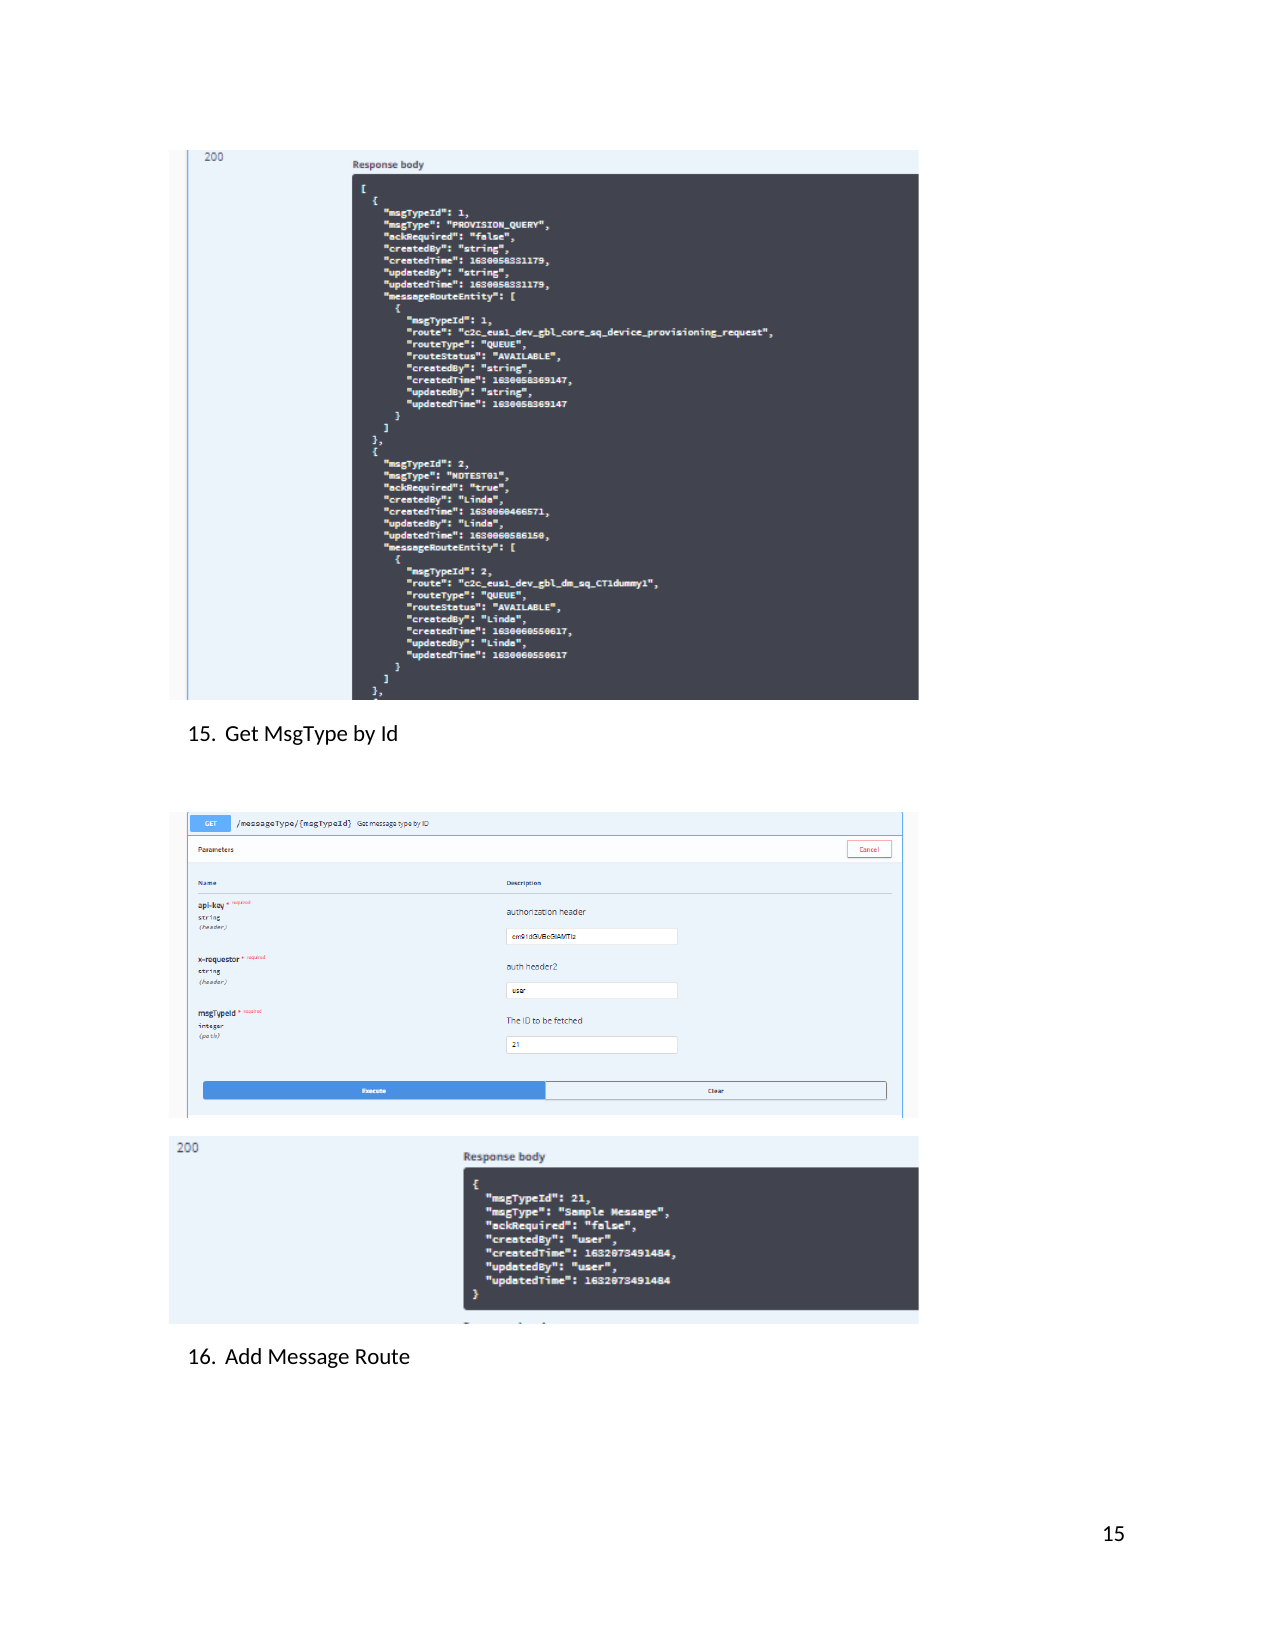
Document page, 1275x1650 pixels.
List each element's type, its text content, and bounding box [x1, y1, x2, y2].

list Add Message Route [187, 1342, 1125, 1371]
list Get MsgType by Id [187, 719, 1125, 747]
